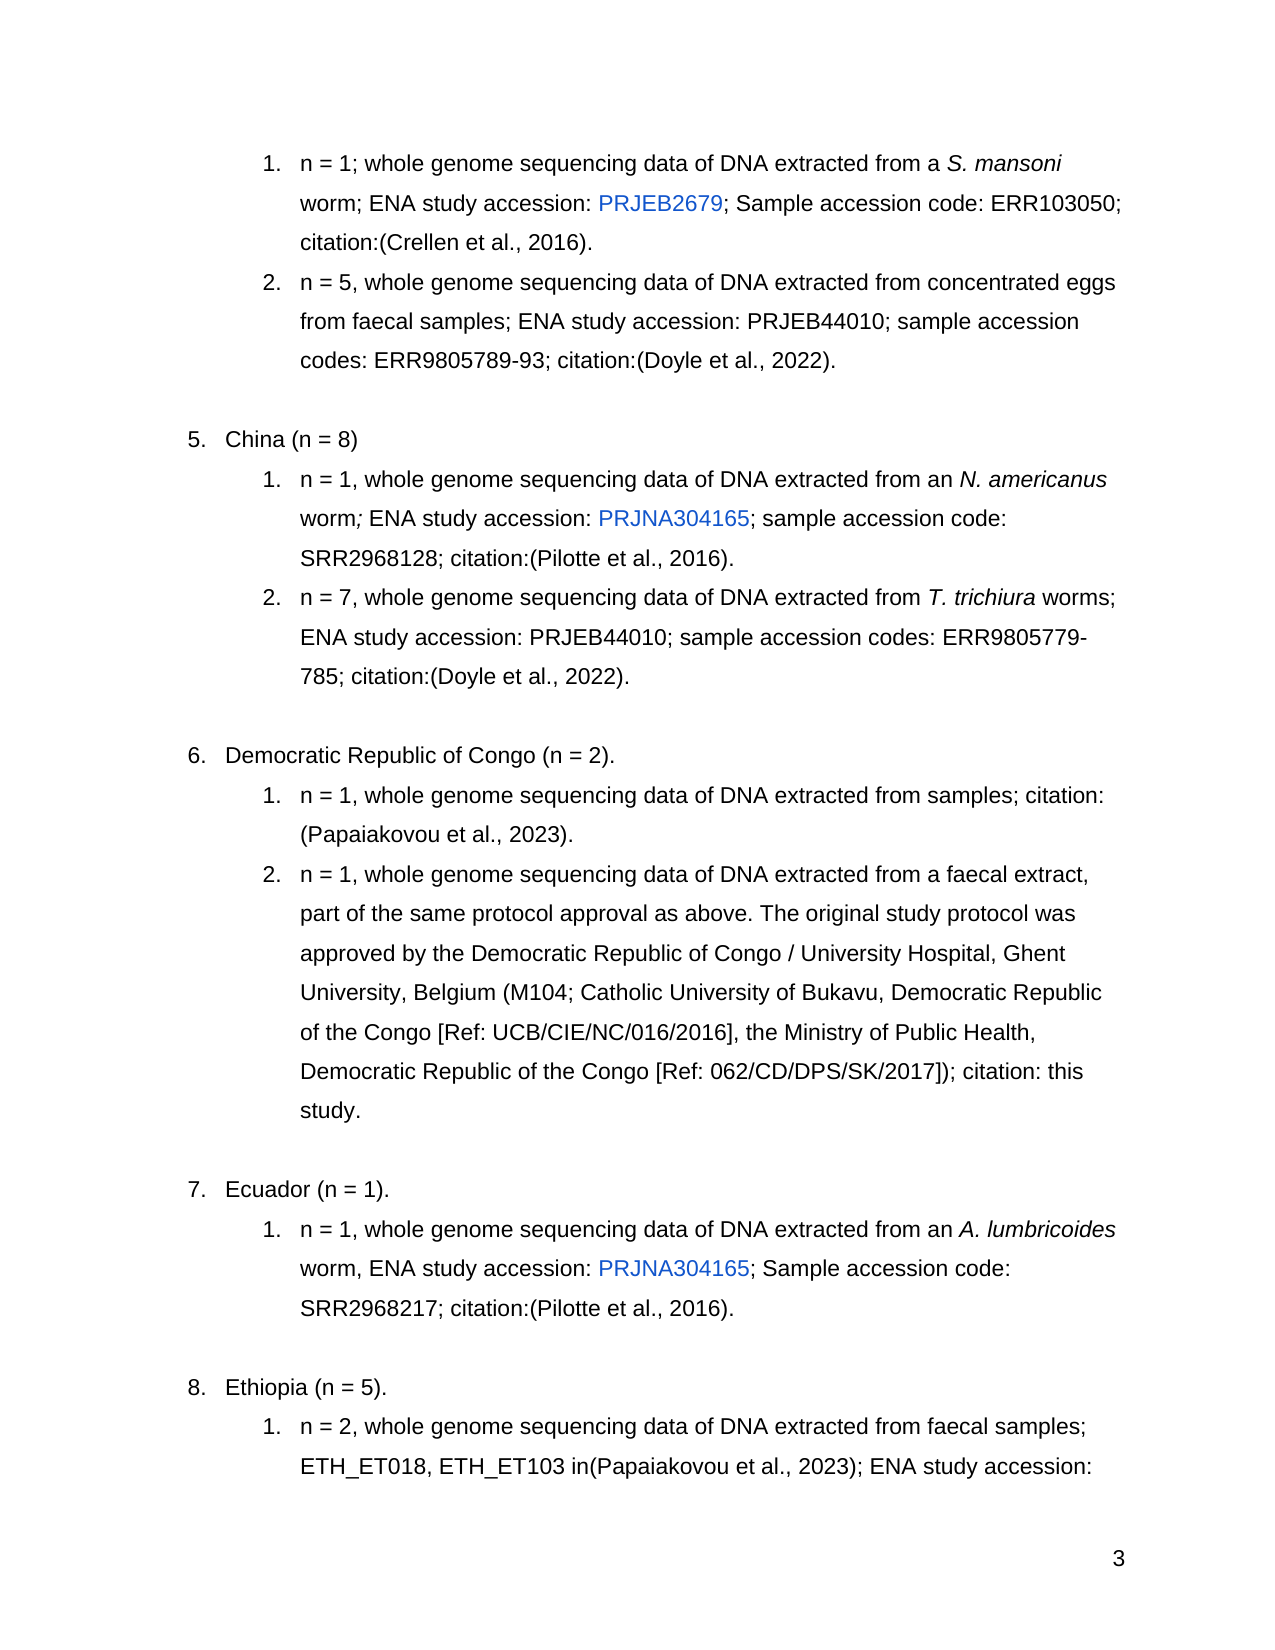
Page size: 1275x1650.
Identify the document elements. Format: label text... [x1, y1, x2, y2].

list n = 1, whole genome sequencing data of DNA extracted from an A. lumbricoides worm, ENA study accession: PRJNA304165; Sample accession code: SRR2968217; citation:(Pilotte et al., 2016). [262, 1216, 1125, 1321]
list Ecuador (n = 1). [187, 1176, 1125, 1203]
list China (n = 8) [187, 426, 1125, 453]
list n = 1, whole genome sequencing data of DNA extracted from a faecal extract, part of the same protocol approval as above. The original study protocol was approved by the Democratic Republic of Congo / University Hospital, Ghent University, Belgium (M104; Catholic University of Bukavu, Democratic Republic of the Congo [Ref: UCB/CIE/NC/016/2016], the Ministry of Public Health, Democratic Republic of the Congo [Ref: 062/CD/DPS/SK/2017]); citation: this study. [262, 861, 1125, 1124]
list n = 7, whole genome sequencing data of DNA extracted from T. trichiura worms; ENA study accession: PRJEB44010; sample accession codes: ERR9805779-785; citation:(Doyle et al., 2022). [262, 584, 1125, 689]
list n = 1; whole genome sequencing data of DNA extracted from a S. mansoni worm; ENA study accession: PRJEB2679; Sample accession code: ERR103050; citation:(Crellen et al., 2016). [262, 150, 1125, 255]
list Democratic Republic of Congo (n = 2). [187, 742, 1125, 768]
list n = 1, whole genome sequencing data of DNA extracted from an N. americanus worm; ENA study accession: PRJNA304165; sample accession code: SRR2968128; citation:(Pilotte et al., 2016). [262, 466, 1125, 571]
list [262, 1413, 1125, 1479]
list n = 1, whole genome sequencing data of DNA extracted from samples; citation:(Papaiakovou et al., 2023). [262, 782, 1125, 847]
list n = 5, whole genome sequencing data of DNA extracted from concentrated eggs from faecal samples; ENA study accession: PRJEB44010; sample accession codes: ERR9805789-93; citation:(Doyle et al., 2022). [262, 268, 1125, 374]
list Ethiopia (n = 5). [187, 1374, 1125, 1400]
